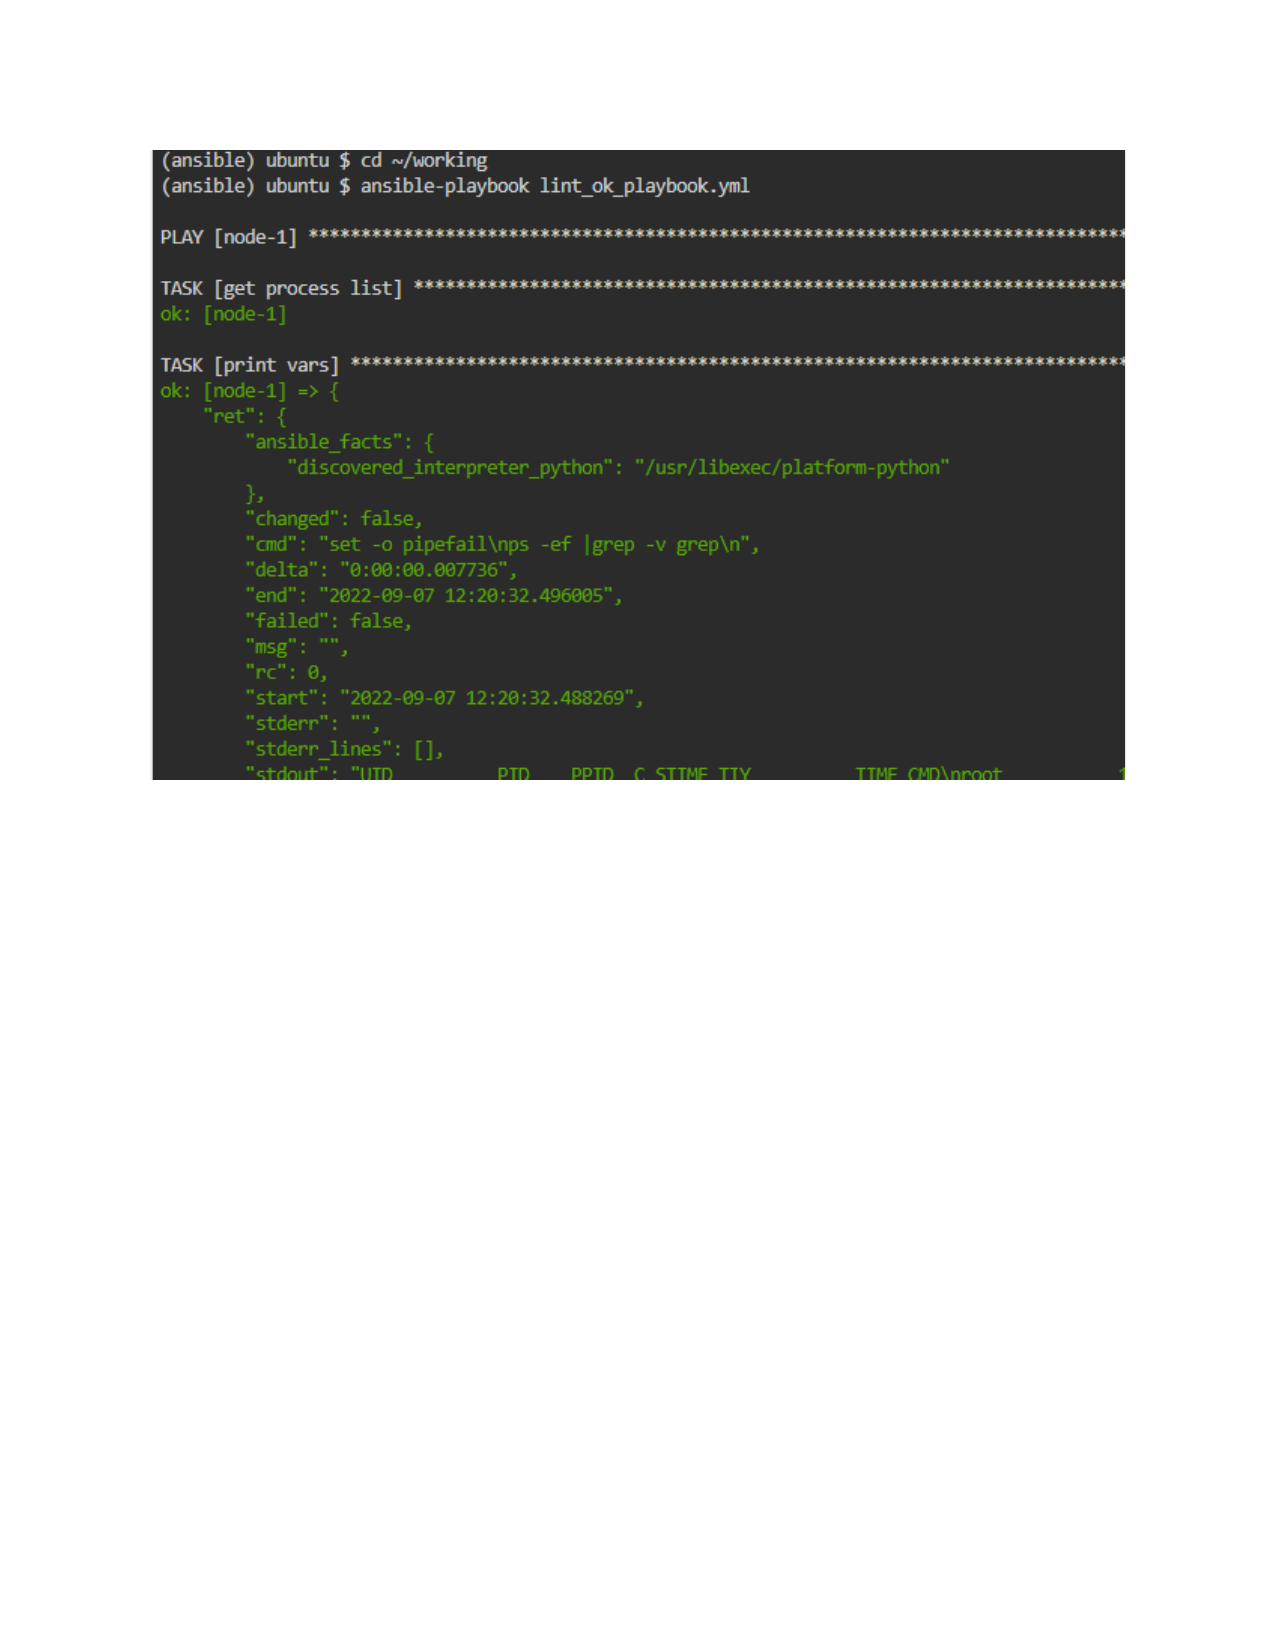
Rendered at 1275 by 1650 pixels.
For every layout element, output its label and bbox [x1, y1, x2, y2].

picture [150, 150, 1125, 780]
